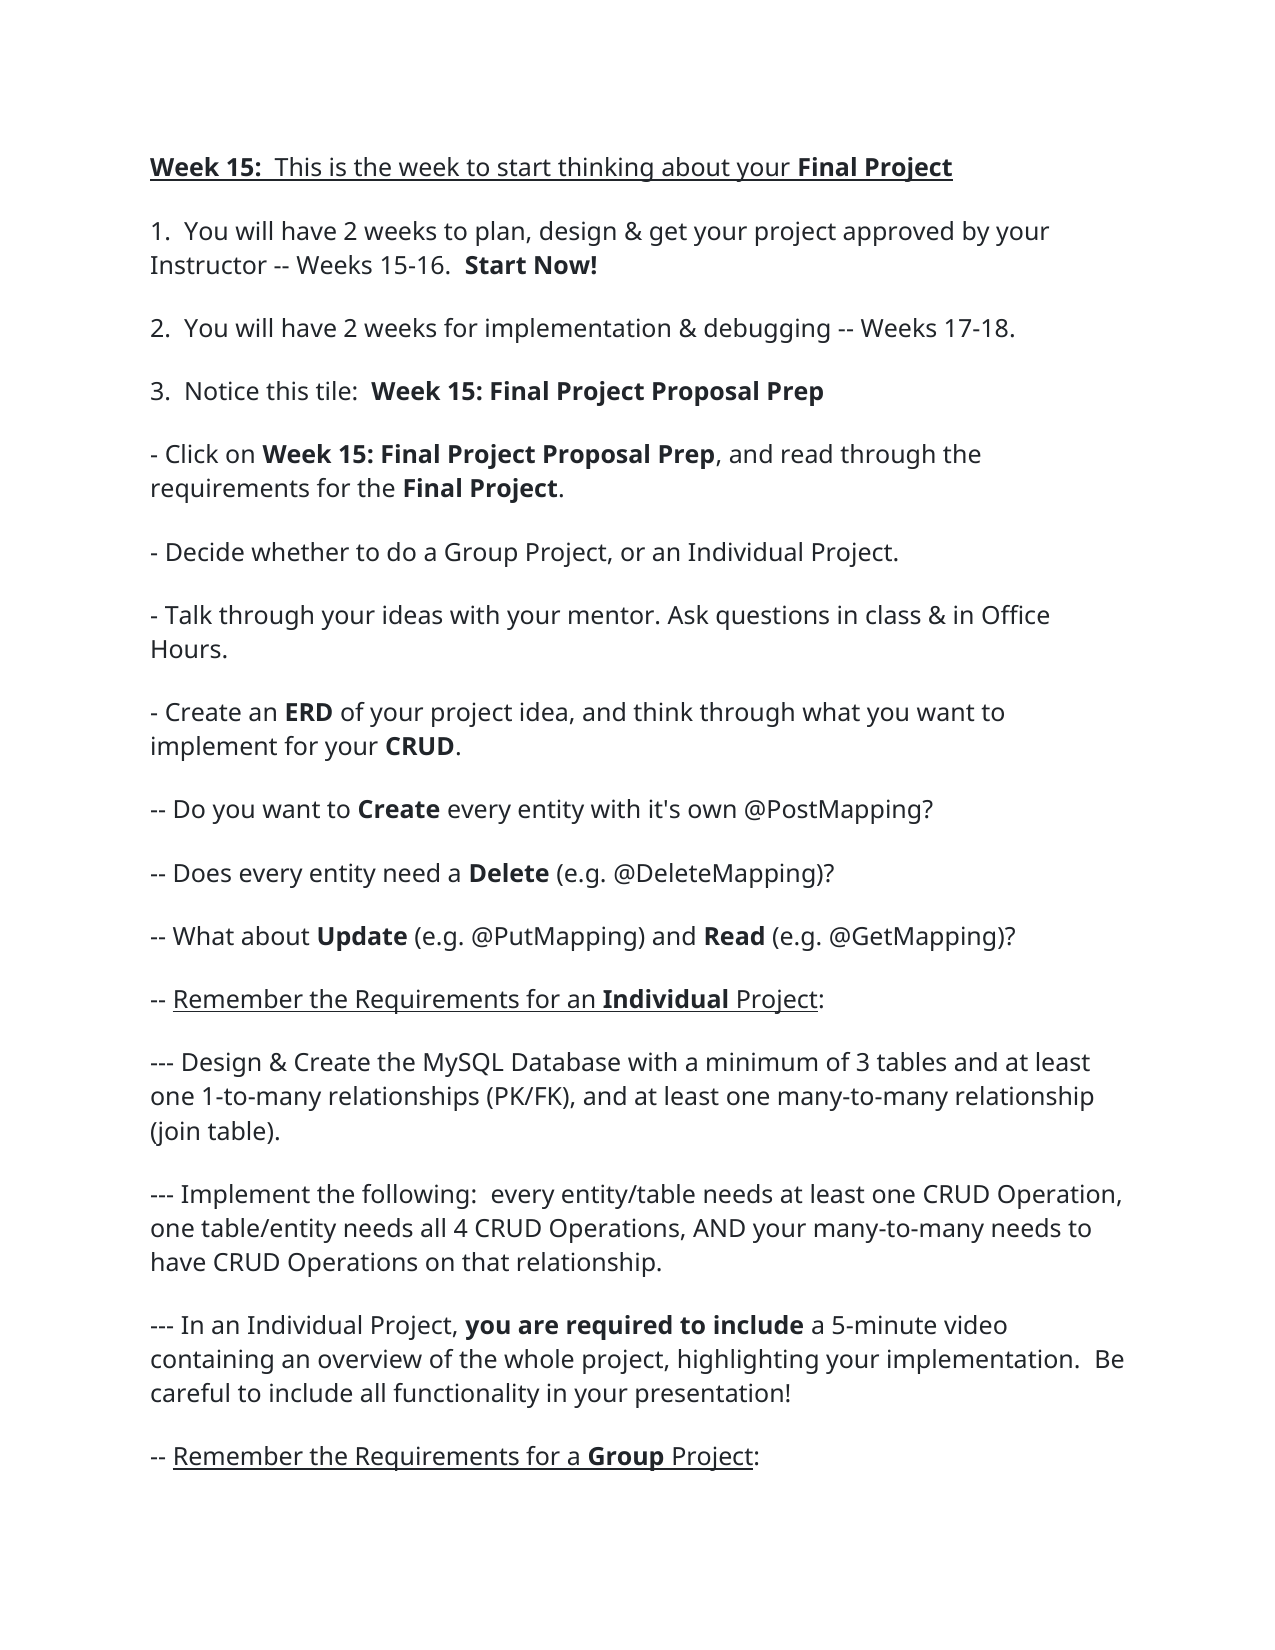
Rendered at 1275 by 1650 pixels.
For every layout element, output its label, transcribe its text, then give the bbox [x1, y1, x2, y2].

text - Create an ERD of your project idea, and think through what you want to implement for your CRUD. [150, 695, 1125, 763]
text 3. Notice this tile: Week 15: Final Project Proposal Prep [150, 374, 1125, 408]
text --- Design & Create the MySQL Database with a minimum of 3 tables and at least one 1-to-many relationships (PK/FK), and at least one many-to-many relationship (join table). [150, 1045, 1125, 1147]
text -- Do you want to Create every entity with it's own @PostMapping? [150, 792, 1125, 826]
text -- Does every entity need a Delete (e.g. @DeleteMapping)? [150, 855, 1125, 889]
text 1. You will have 2 weeks to plan, design & get your project approved by your Instructor -- Weeks 15-16. Start Now! [150, 213, 1125, 281]
text -- Remember the Requirements for an Individual Project: [150, 982, 1125, 1016]
text --- In an Individual Project, you are required to include a 5-minute video containing an overview of the whole project, highlighting your implementation. Be careful to include all functionality in your presentation! [150, 1308, 1125, 1410]
text - Click on Week 15: Final Project Proposal Prep, and read through the requirements for the Final Project. [150, 437, 1125, 505]
text - Talk through your ideas with your mentor. Ask questions in class & in Office Hours. [150, 597, 1125, 666]
text -- What about Update (e.g. @PutMapping) and Read (e.g. @GetMapping)? [150, 918, 1125, 953]
text Week 15: This is the week to start thinking about your Final Project [150, 150, 1125, 184]
text 2. You will have 2 weeks for implementation & debugging -- Weeks 17-18. [150, 311, 1125, 344]
text - Decide whether to do a Group Project, or an Individual Project. [150, 534, 1125, 568]
text -- Remember the Requirements for a Group Project: [150, 1439, 1125, 1473]
